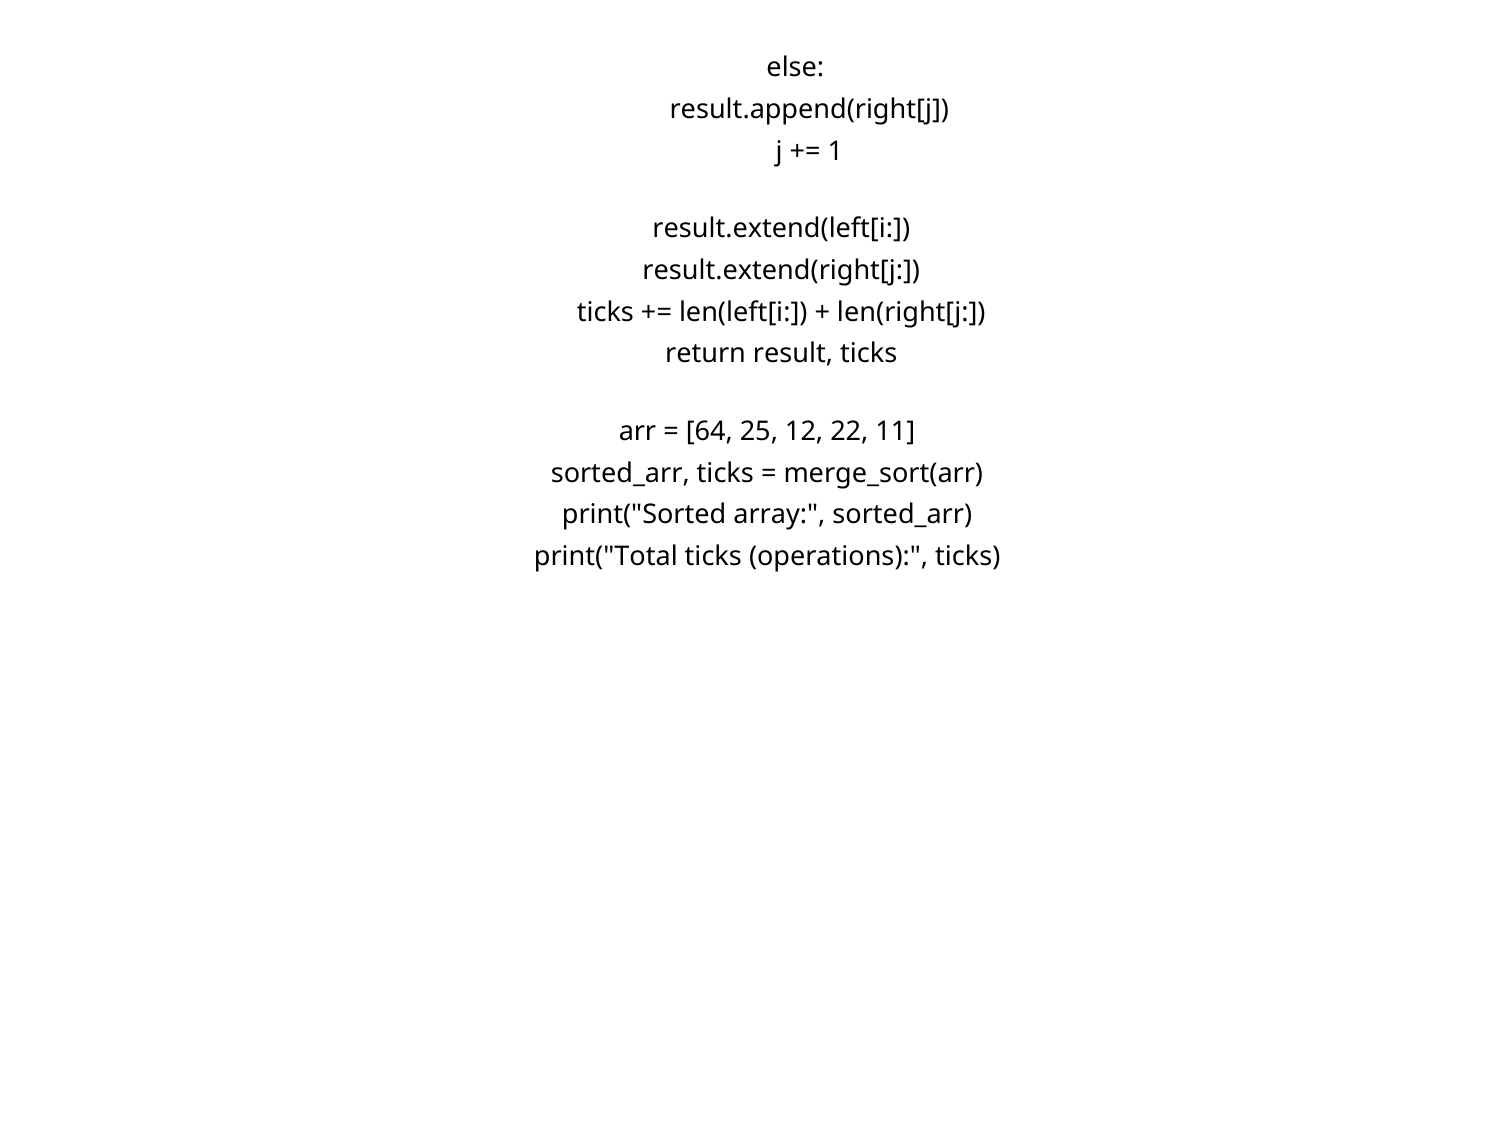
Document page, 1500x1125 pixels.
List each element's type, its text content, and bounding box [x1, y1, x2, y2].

subtitle result.extend(right[j:]) [69, 251, 1465, 287]
subtitle result.extend(left[i:]) [69, 209, 1465, 246]
subtitle sorted_arr, ticks = merge_sort(arr) [69, 453, 1465, 490]
subtitle else: [69, 48, 1465, 85]
subtitle arr = [64, 25, 12, 22, 11] [69, 411, 1465, 448]
subtitle print("Total ticks (operations):", ticks) [69, 536, 1465, 573]
subtitle ticks += len(left[i:]) + len(right[j:]) [69, 292, 1465, 329]
subtitle j += 1 [69, 131, 1465, 168]
subtitle return result, ticks [69, 334, 1465, 371]
subtitle result.append(right[j]) [69, 89, 1465, 126]
subtitle print("Sorted array:", sorted_arr) [69, 495, 1465, 532]
